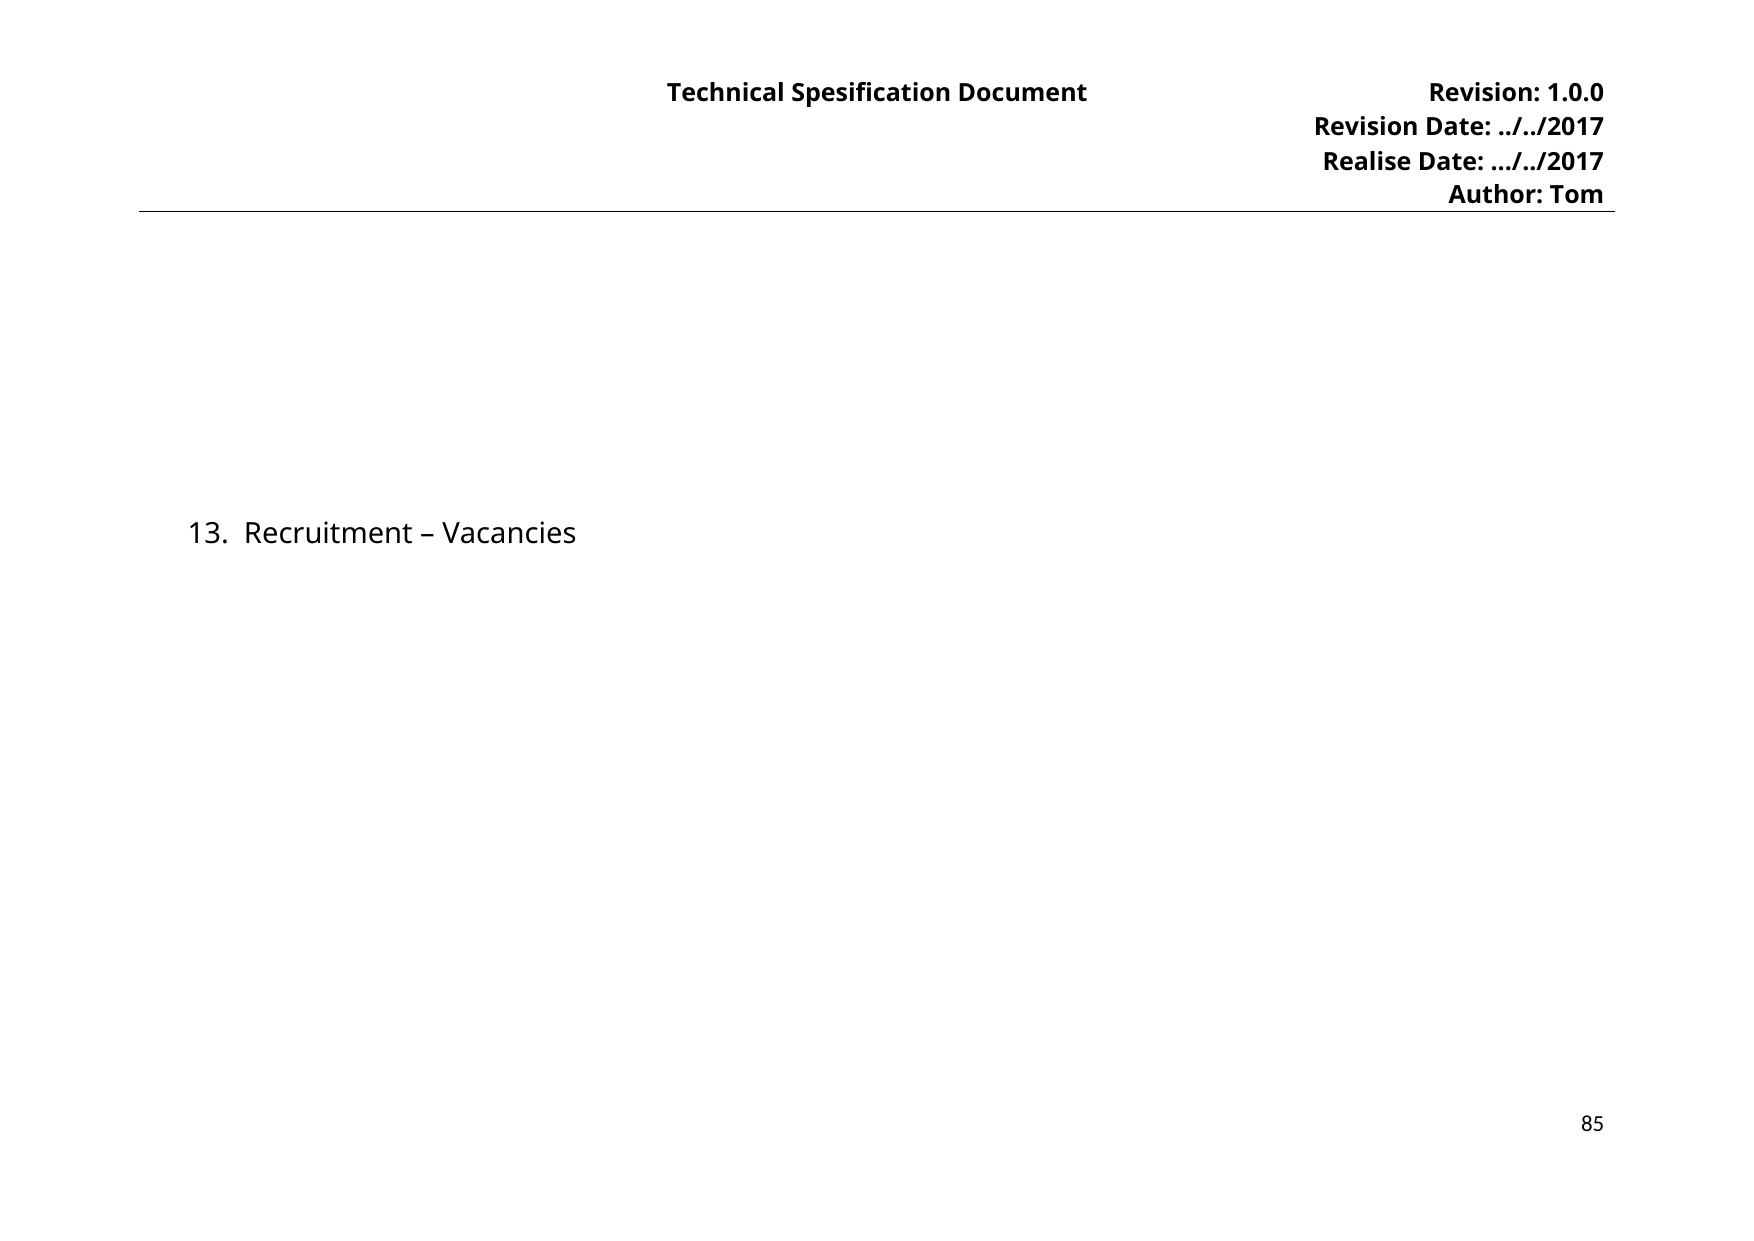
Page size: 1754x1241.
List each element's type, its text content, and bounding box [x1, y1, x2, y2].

list Recruitment – Vacancies [187, 512, 1604, 552]
